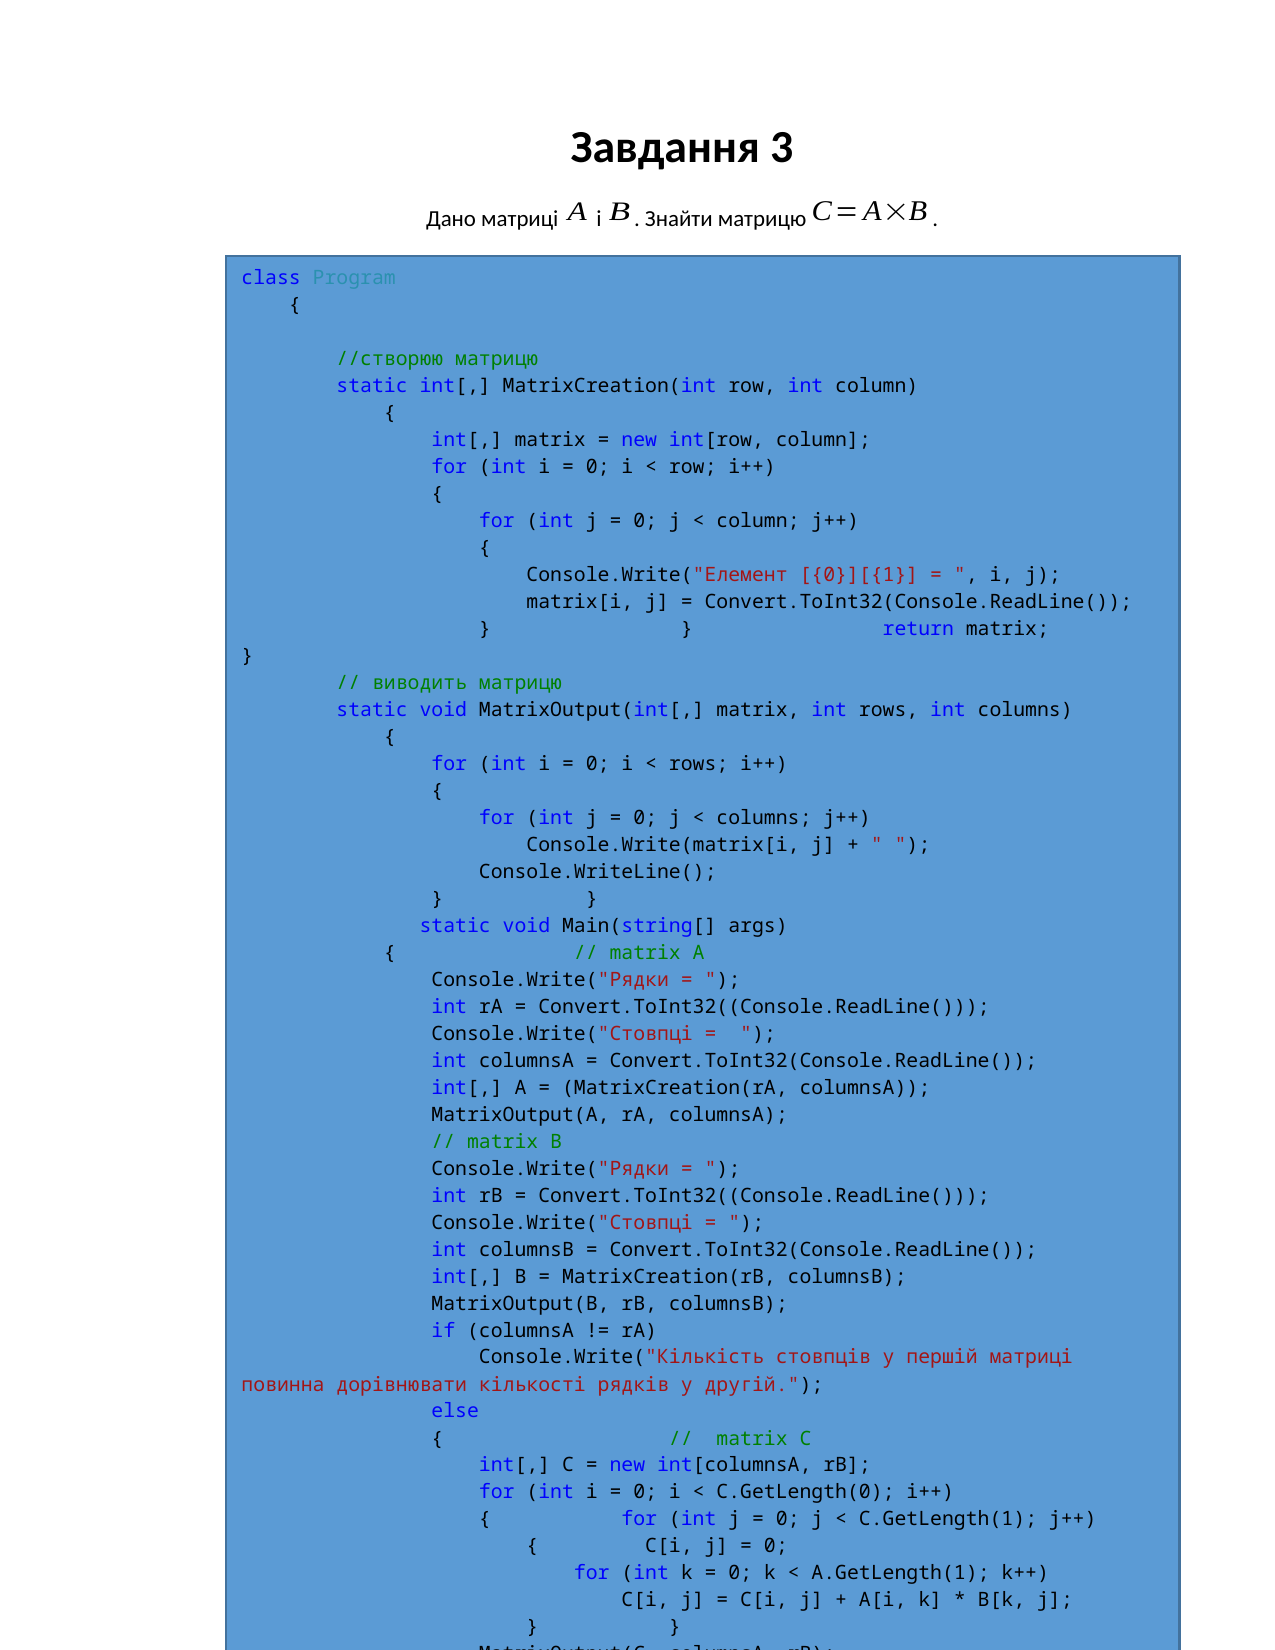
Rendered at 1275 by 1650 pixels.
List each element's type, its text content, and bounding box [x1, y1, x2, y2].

text Завдання 3 [177, 118, 1186, 174]
text Дано матриці і . Знайти матрицю . [177, 195, 1186, 233]
